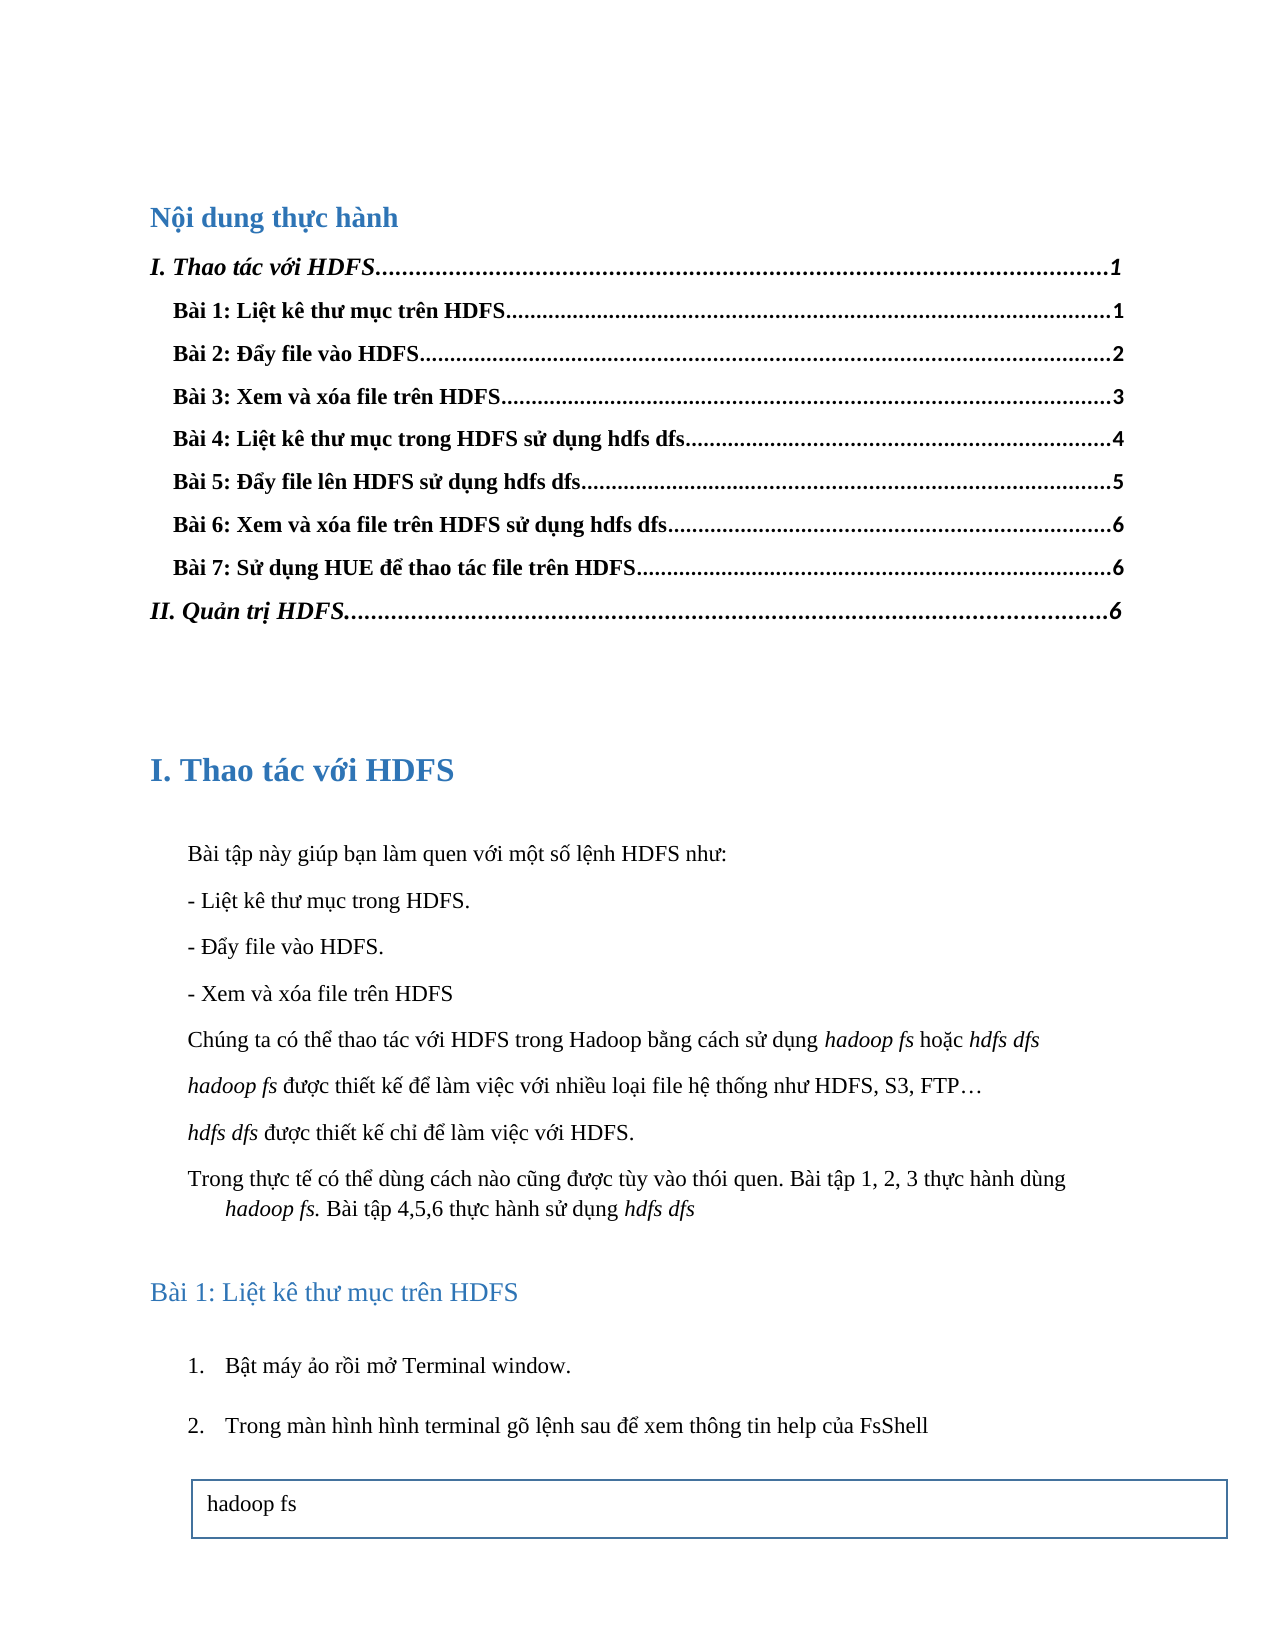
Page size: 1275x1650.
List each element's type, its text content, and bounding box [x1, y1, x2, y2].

text - Đẩy file vào HDFS. [187, 931, 1125, 961]
text - Liệt kê thư mục trong HDFS. [187, 884, 1125, 914]
text - Xem và xóa file trên HDFS [187, 977, 1125, 1007]
text Bài tập này giúp bạn làm quen với một số lệnh HDFS như: [187, 838, 1125, 868]
list Trong màn hình hình terminal gõ lệnh sau để xem thông tin help của FsShell [187, 1409, 1125, 1439]
text hdfs dfs được thiết kế chỉ để làm việc với HDFS. [187, 1116, 1125, 1146]
subtitle I. Thao tác với HDFS [150, 750, 1125, 788]
list Bật máy ảo rồi mở Terminal window. [187, 1350, 1125, 1380]
text Trong thực tế có thể dùng cách nào cũng được tùy vào thói quen. Bài tập 1, 2, 3 thực hành dùng hadoop fs. Bài tập 4,5,6 thực hành sử dụng hdfs dfs [187, 1163, 1125, 1222]
text Chúng ta có thể thao tác với HDFS trong Hadoop bằng cách sử dụng hadoop fs hoặc hdfs dfs [187, 1023, 1125, 1053]
subtitle Bài 1: Liệt kê thư mục trên HDFS [150, 1276, 1125, 1347]
text hadoop fs được thiết kế để làm việc với nhiều loại file hệ thống như HDFS, S3, FTP… [187, 1070, 1125, 1099]
